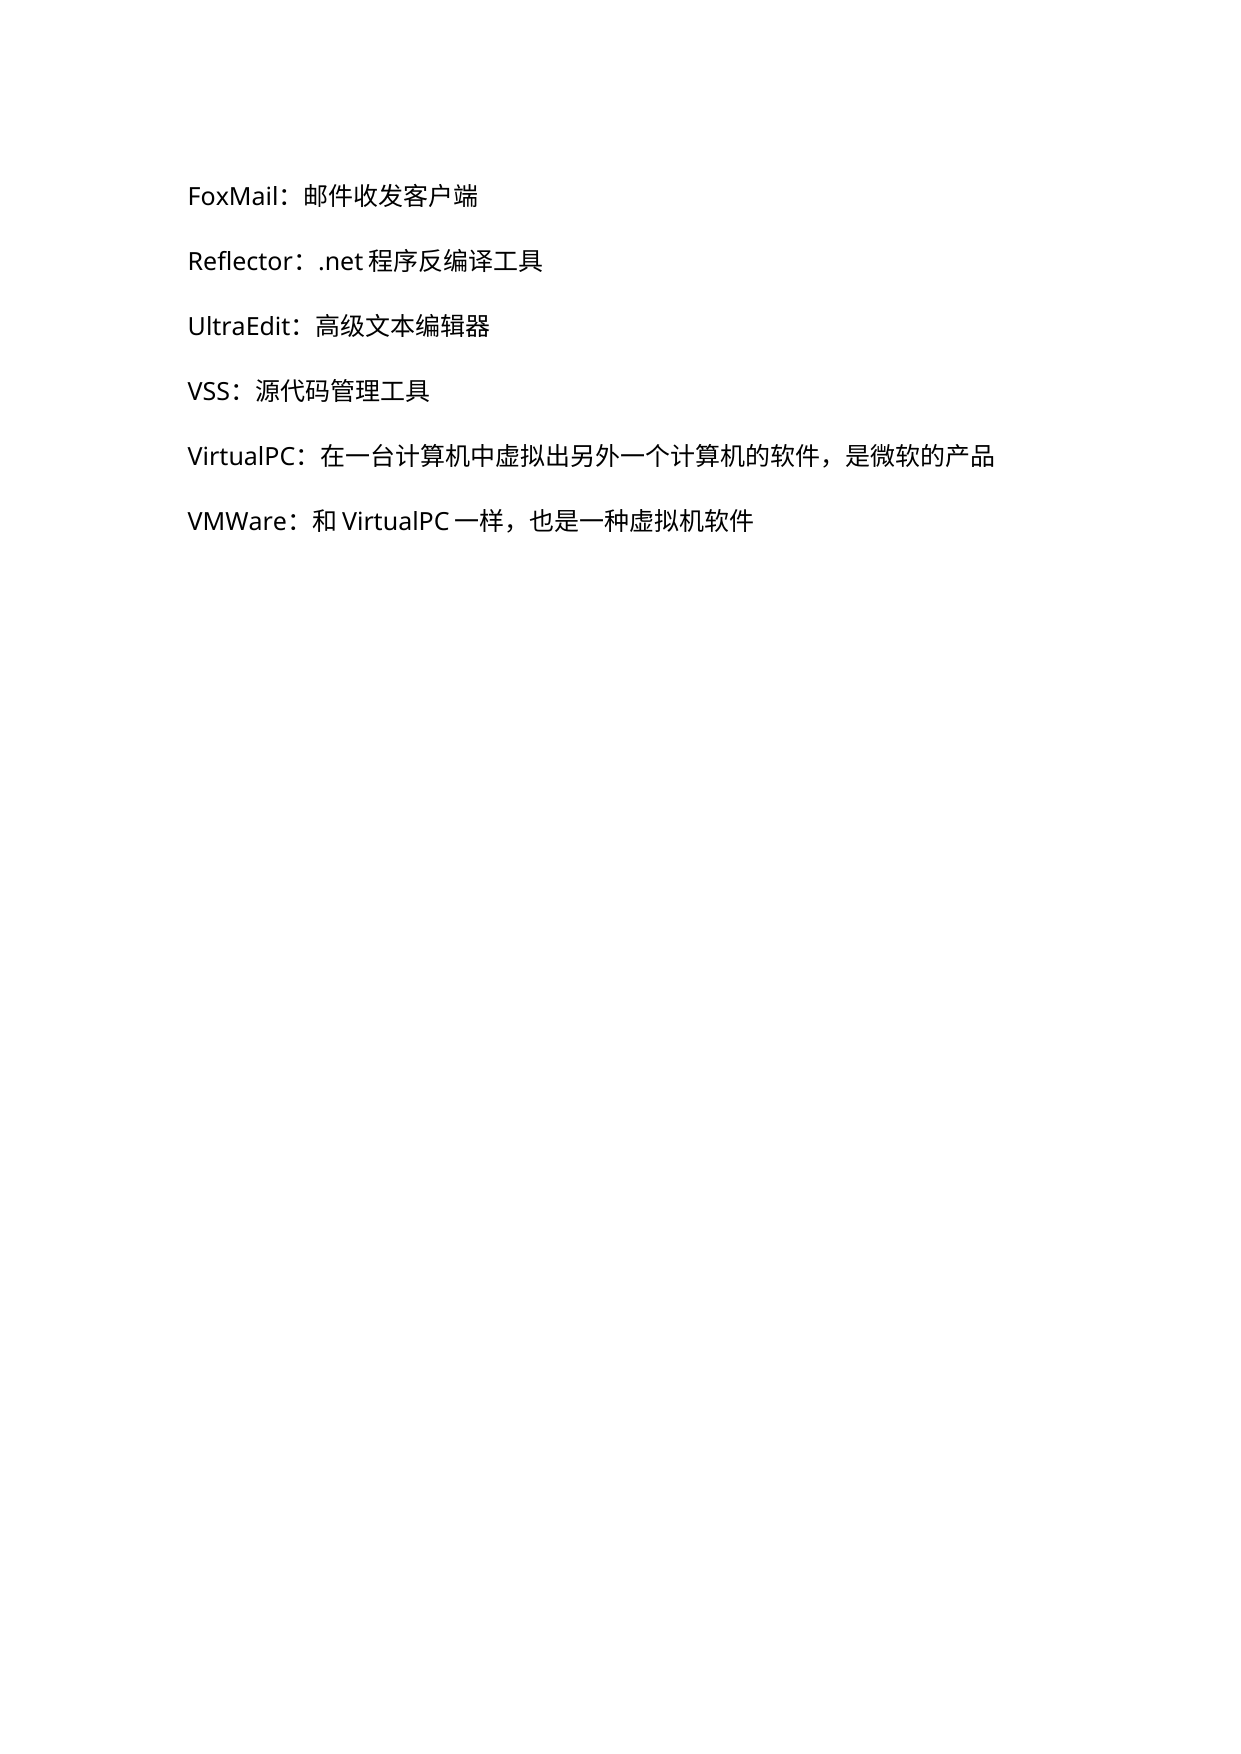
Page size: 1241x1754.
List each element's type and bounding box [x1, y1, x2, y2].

text [187, 162, 1053, 552]
